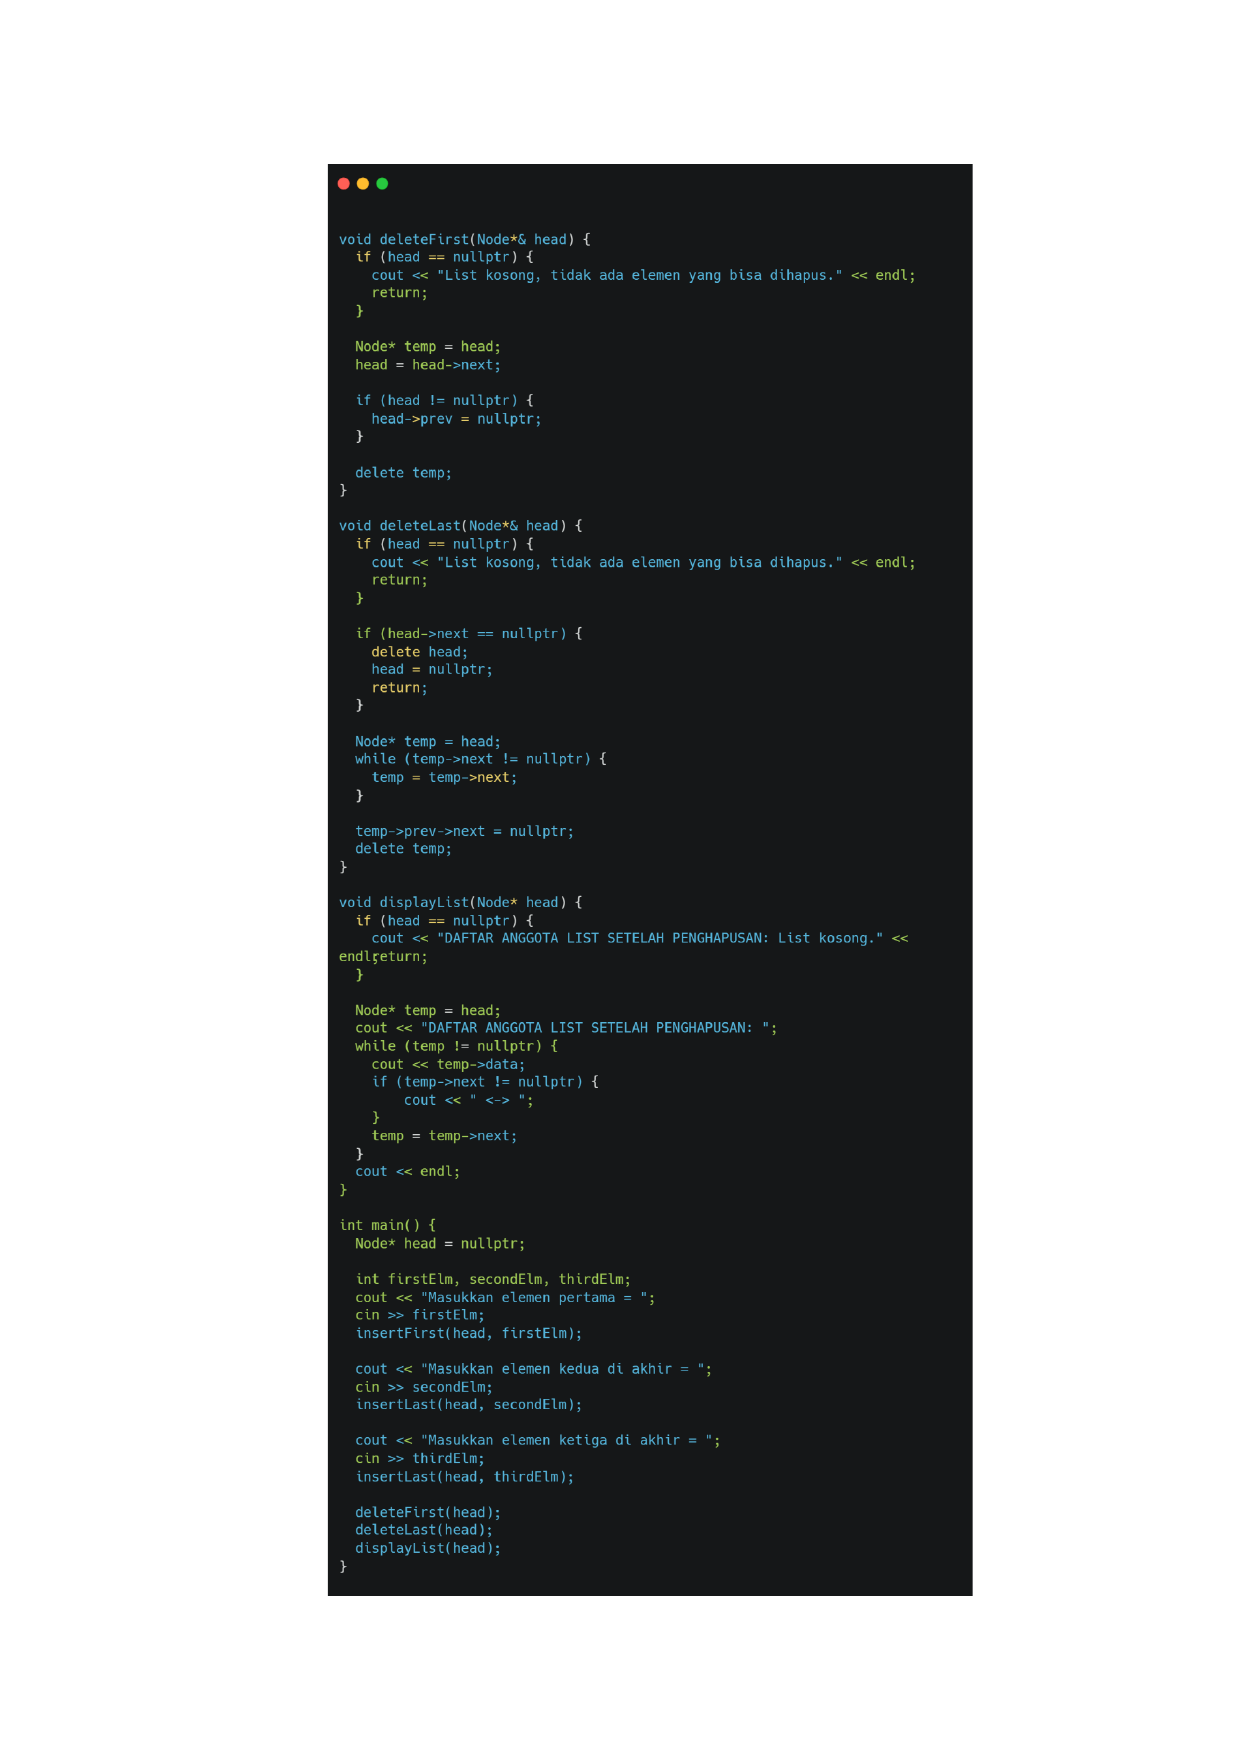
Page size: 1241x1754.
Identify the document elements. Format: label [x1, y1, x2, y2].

picture [327, 164, 973, 1596]
